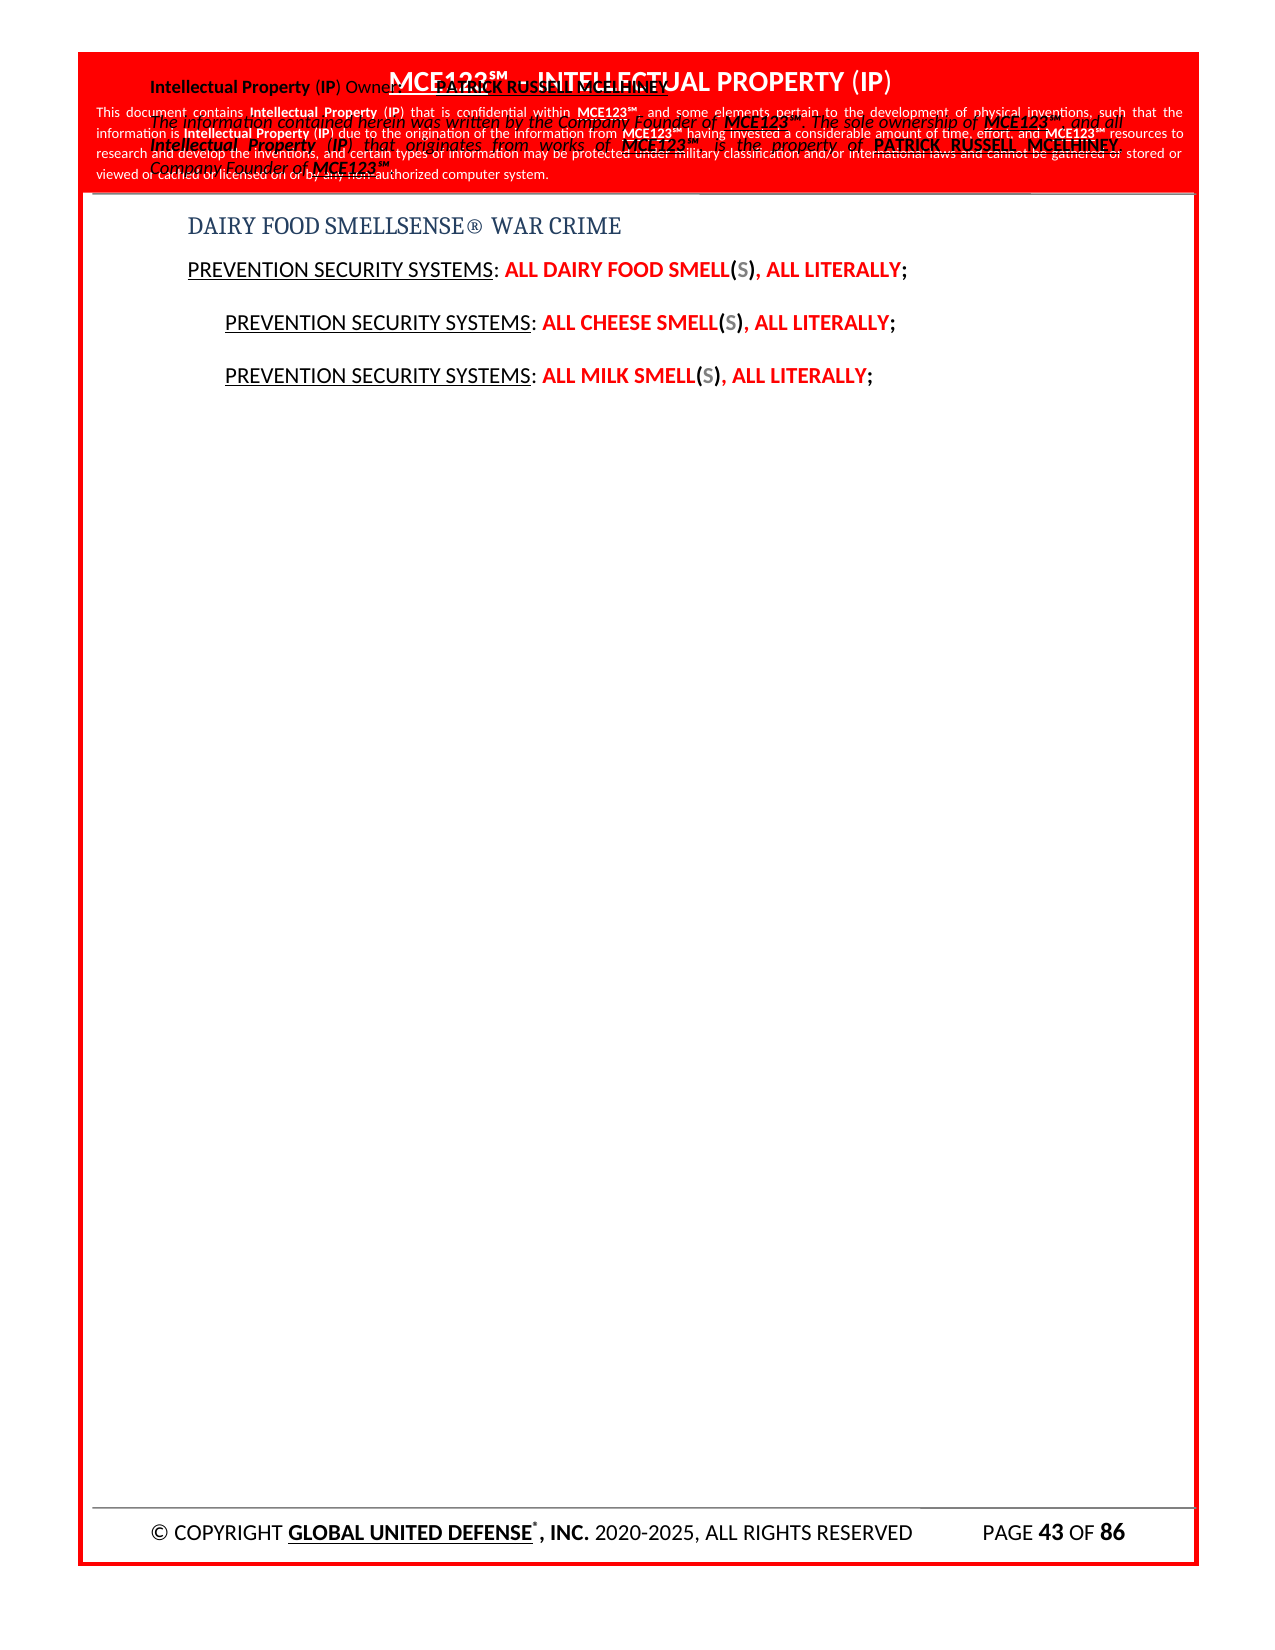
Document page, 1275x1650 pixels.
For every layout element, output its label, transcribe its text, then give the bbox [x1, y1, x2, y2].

text PREVENTION SECURITY SYSTEMS: ALL MILK SMELL(S), ALL LITERALLY; [225, 361, 1125, 389]
subtitle DAIRY FOOD SMELLSENSE® WAR CRIME [187, 212, 1125, 240]
text PREVENTION SECURITY SYSTEMS: ALL DAIRY FOOD SMELL(S), ALL LITERALLY; [187, 255, 1125, 283]
text PREVENTION SECURITY SYSTEMS: ALL CHEESE SMELL(S), ALL LITERALLY; [225, 308, 1125, 336]
